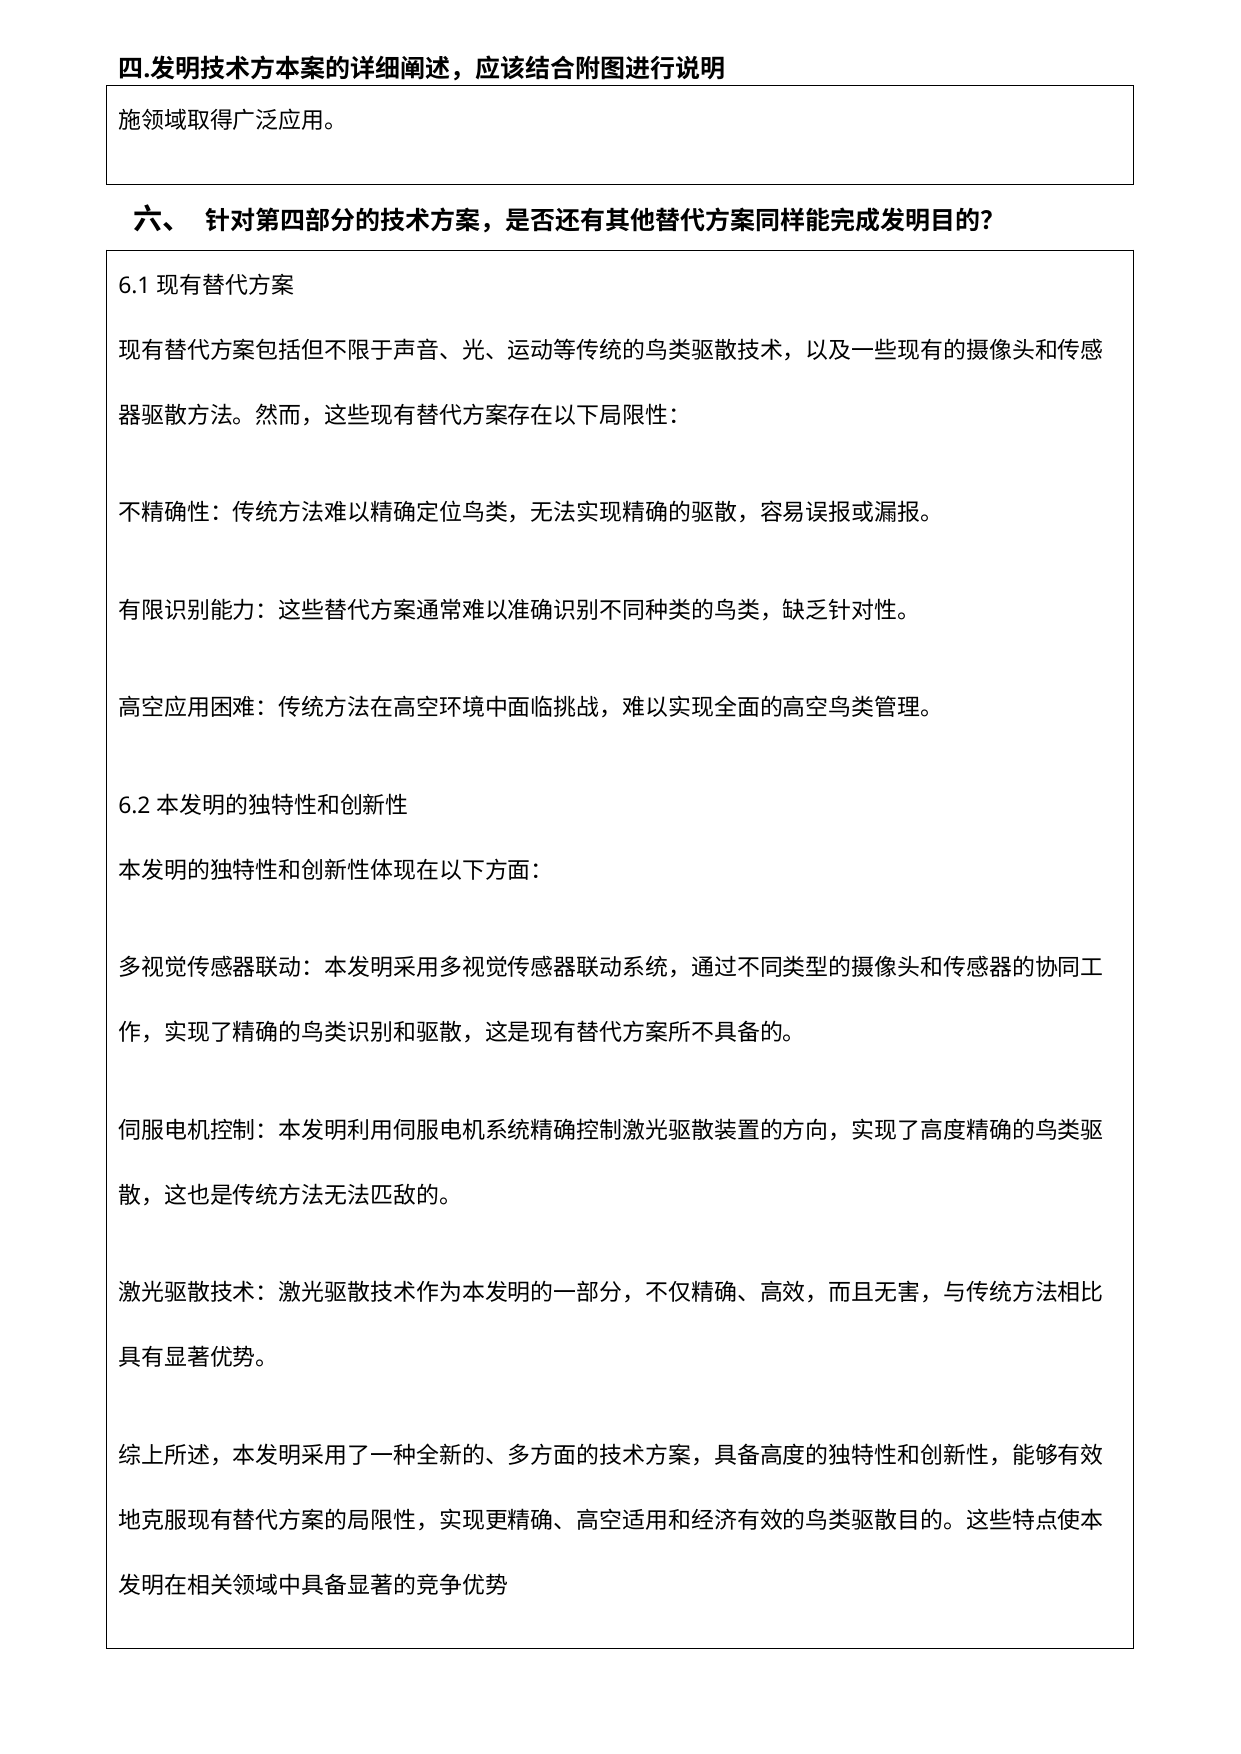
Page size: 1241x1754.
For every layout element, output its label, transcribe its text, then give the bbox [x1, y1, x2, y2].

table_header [107, 86, 1133, 183]
list 针对第四部分的技术方案，是否还有其他替代方案同样能完成发明目的？ [133, 185, 1122, 249]
table_header 6.1 现有替代方案 现有替代方案包括但不限于声音、光、运动等传统的鸟类驱散技术，以及一些现有的摄像头和传感器驱散方法。然而，这些现有替代方案存在以下局限性： 不精确性：传统方法难以精确定位鸟类，无法实现精确的驱散，容易误报或漏报。 有限识别能力：这些替代方案通常难以准确识别不同种类的鸟类，缺乏针对性。 高空应用困难：传统方法在高空环境中面临挑战，难以实现全面的高空鸟类管理。 6.2 本发明的独特性和创新性 本发明的独特性和创新性体现在以下方面： 多视觉传感器联动：本发明采用多视觉传感器联动系统，通过不同类型的摄像头和传感器的协同工作，实现了精确的鸟类识别和驱散，这是现有替代方案所不具备的。 伺服电机控制：本发明利用伺服电机系统精确控制激光驱散装置的方向，实现了高度精确的鸟类驱散，这也是传统方法无法匹敌的。 激光驱散技术：激光驱散技术作为本发明的一部分，不仅精确、高效，而且无害，与传统方法相比具有显著优势。 综上所述，本发明采用了一种全新的、多方面的技术方案，具备高度的独特性和创新性，能够有效地克服现有替代方案的局限性，实现更精确、高空适用和经济有效的鸟类驱散目的。这些特点使本发明在相关领域中具备显著的竞争优势 [107, 251, 1133, 1648]
